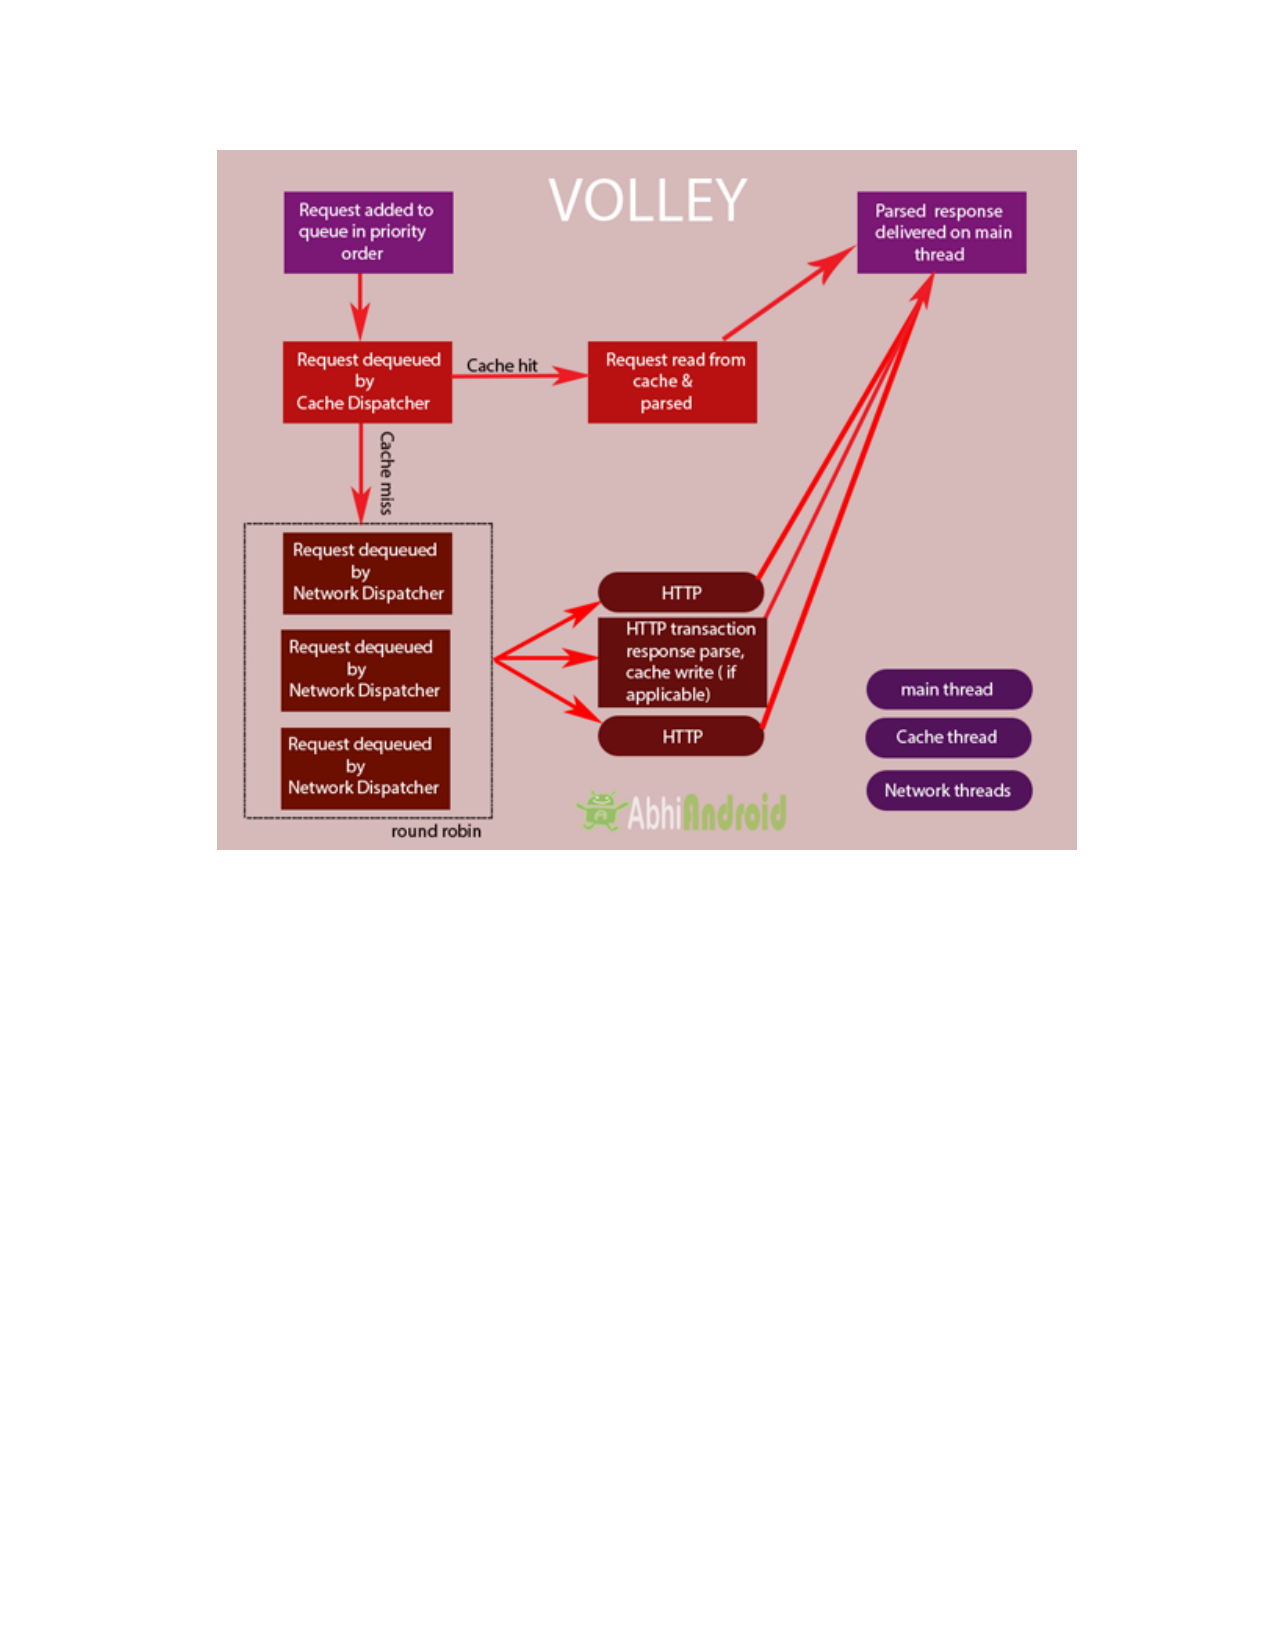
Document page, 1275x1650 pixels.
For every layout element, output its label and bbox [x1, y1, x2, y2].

picture [217, 150, 1077, 850]
